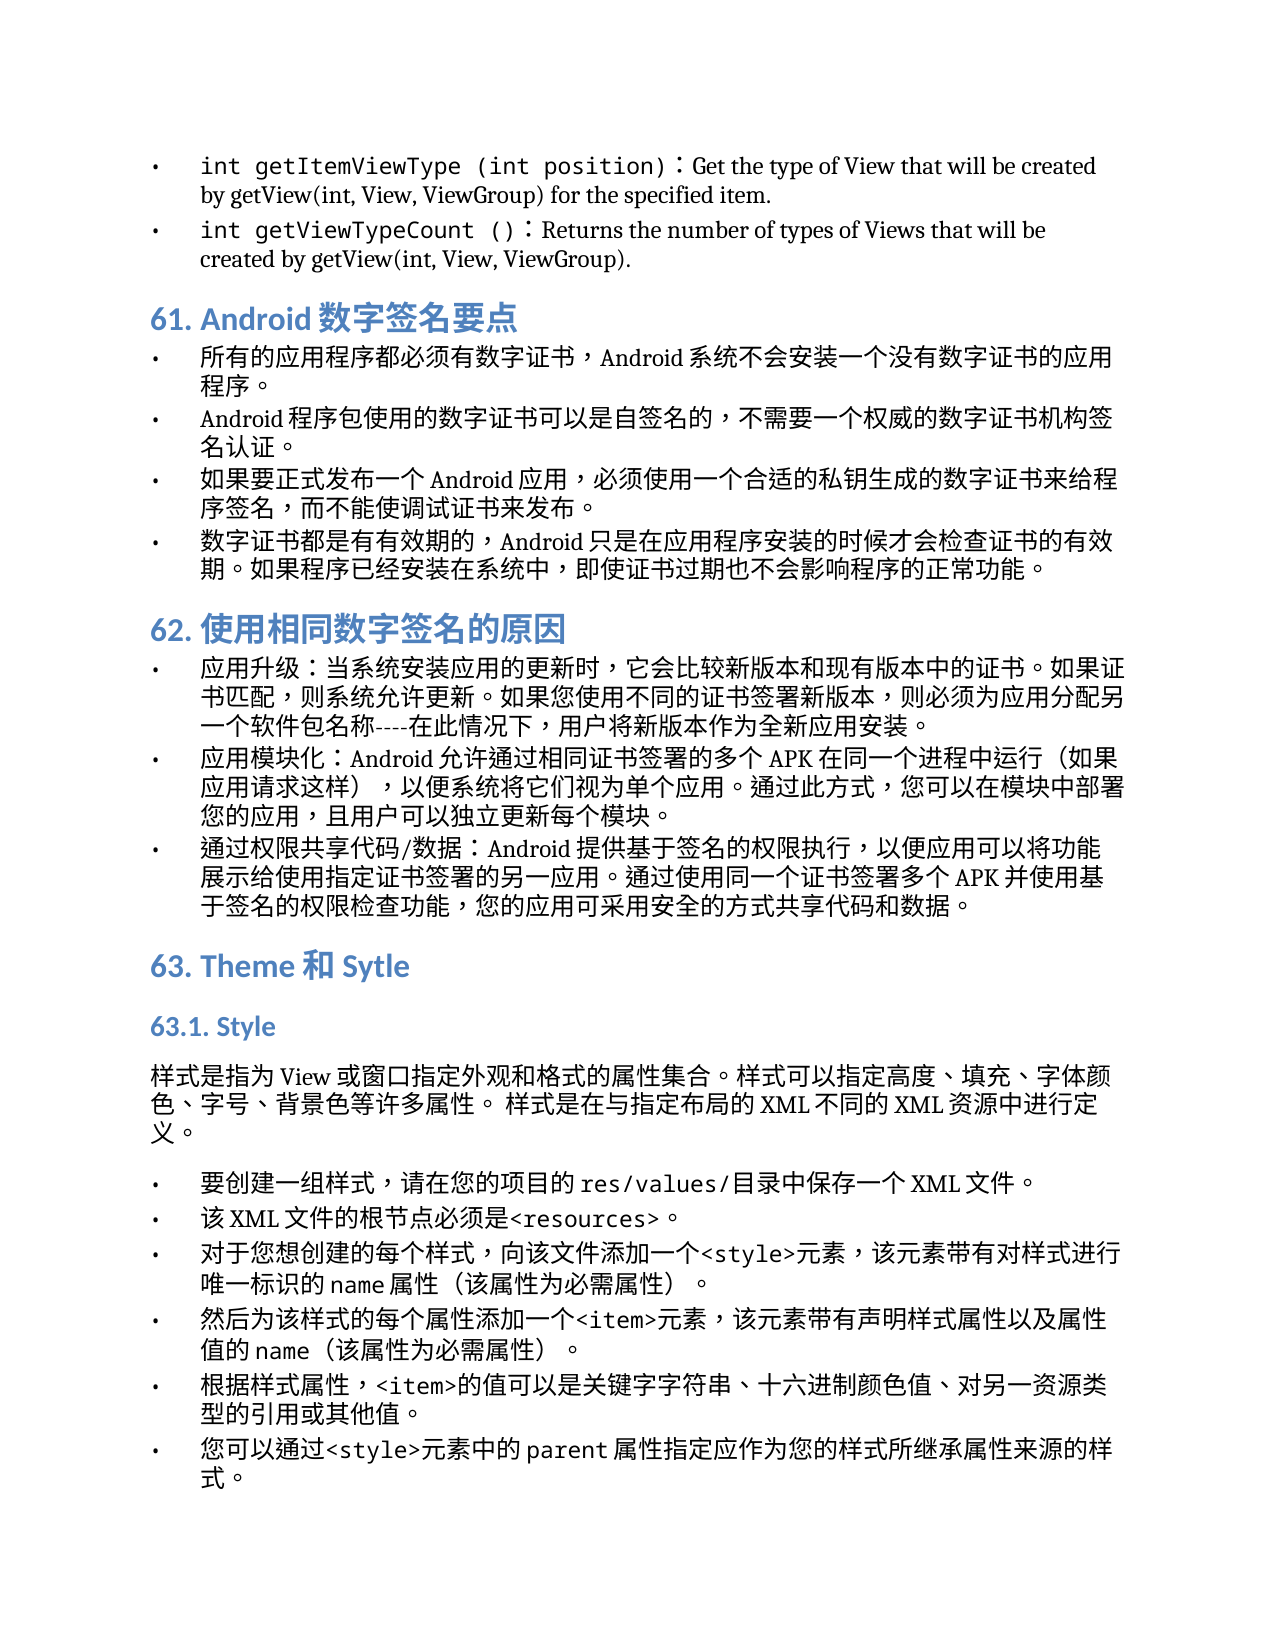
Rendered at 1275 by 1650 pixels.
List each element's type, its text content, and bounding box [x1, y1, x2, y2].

list 通过权限共享代码/数据：Android提供基于签名的权限执行，以便应用可以将功能展示给使用指定证书签署的另一应用。通过使用同一个证书签署多个APK并使用基于签名的权限检查功能，您的应用可采用安全的方式共享代码和数据。 [150, 835, 1125, 921]
list 应用模块化：Android允许通过相同证书签署的多个APK在同一个进程中运行（如果应用请求这样），以便系统将它们视为单个应用。通过此方式，您可以在模块中部署您的应用，且用户可以独立更新每个模块。 [150, 745, 1125, 831]
subtitle 62. 使用相同数字签名的原因 [150, 606, 1125, 651]
list 该XML文件的根节点必须是<resources>。 [150, 1203, 1125, 1234]
subtitle 63.1. Style [150, 1008, 1125, 1044]
list 要创建一组样式，请在您的项目的res/values/目录中保存一个XML文件。 [150, 1168, 1125, 1199]
list 数字证书都是有有效期的，Android只是在应用程序安装的时候才会检查证书的有效期。如果程序已经安装在系统中，即使证书过期也不会影响程序的正常功能。 [150, 527, 1125, 585]
list 如果要正式发布一个Android应用，必须使用一个合适的私钥生成的数字证书来给程序签名，而不能使调试证书来发布。 [150, 466, 1125, 524]
list 您可以通过<style>元素中的parent属性指定应作为您的样式所继承属性来源的样式。 [150, 1434, 1125, 1494]
list 所有的应用程序都必须有数字证书，Android系统不会安装一个没有数字证书的应用程序。 [150, 344, 1125, 401]
list 应用升级：当系统安装应用的更新时，它会比较新版本和现有版本中的证书。如果证书匹配，则系统允许更新。如果您使用不同的证书签署新版本，则必须为应用分配另一个软件包名称----在此情况下，用户将新版本作为全新应用安装。 [150, 655, 1125, 741]
text 样式是指为View或窗口指定外观和格式的属性集合。样式可以指定高度、填充、字体颜色、字号、背景色等许多属性。 样式是在与指定布局的XML不同的XML资源中进行定义。 [150, 1063, 1125, 1149]
list 根据样式属性，<item>的值可以是关键字字符串、十六进制颜色值、对另一资源类型的引用或其他值。 [150, 1370, 1125, 1430]
subtitle 63. Theme和Sytle [150, 942, 1125, 987]
list 对于您想创建的每个样式，向该文件添加一个<style>元素，该元素带有对样式进行唯一标识的name属性（该属性为必需属性）。 [150, 1238, 1125, 1300]
list int getItemViewType (int position)：Get the type of View that will be created by getView(int, View, ViewGroup) for the specified item. [150, 150, 1125, 210]
subtitle 61. Android数字签名要点 [150, 294, 1125, 340]
list 然后为该样式的每个属性添加一个<item>元素，该元素带有声明样式属性以及属性值的name（该属性为必需属性）。 [150, 1304, 1125, 1366]
list int getViewTypeCount ()：Returns the number of types of Views that will be created by getView(int, View, ViewGroup). [150, 214, 1125, 274]
list Android程序包使用的数字证书可以是自签名的，不需要一个权威的数字证书机构签名认证。 [150, 405, 1125, 462]
